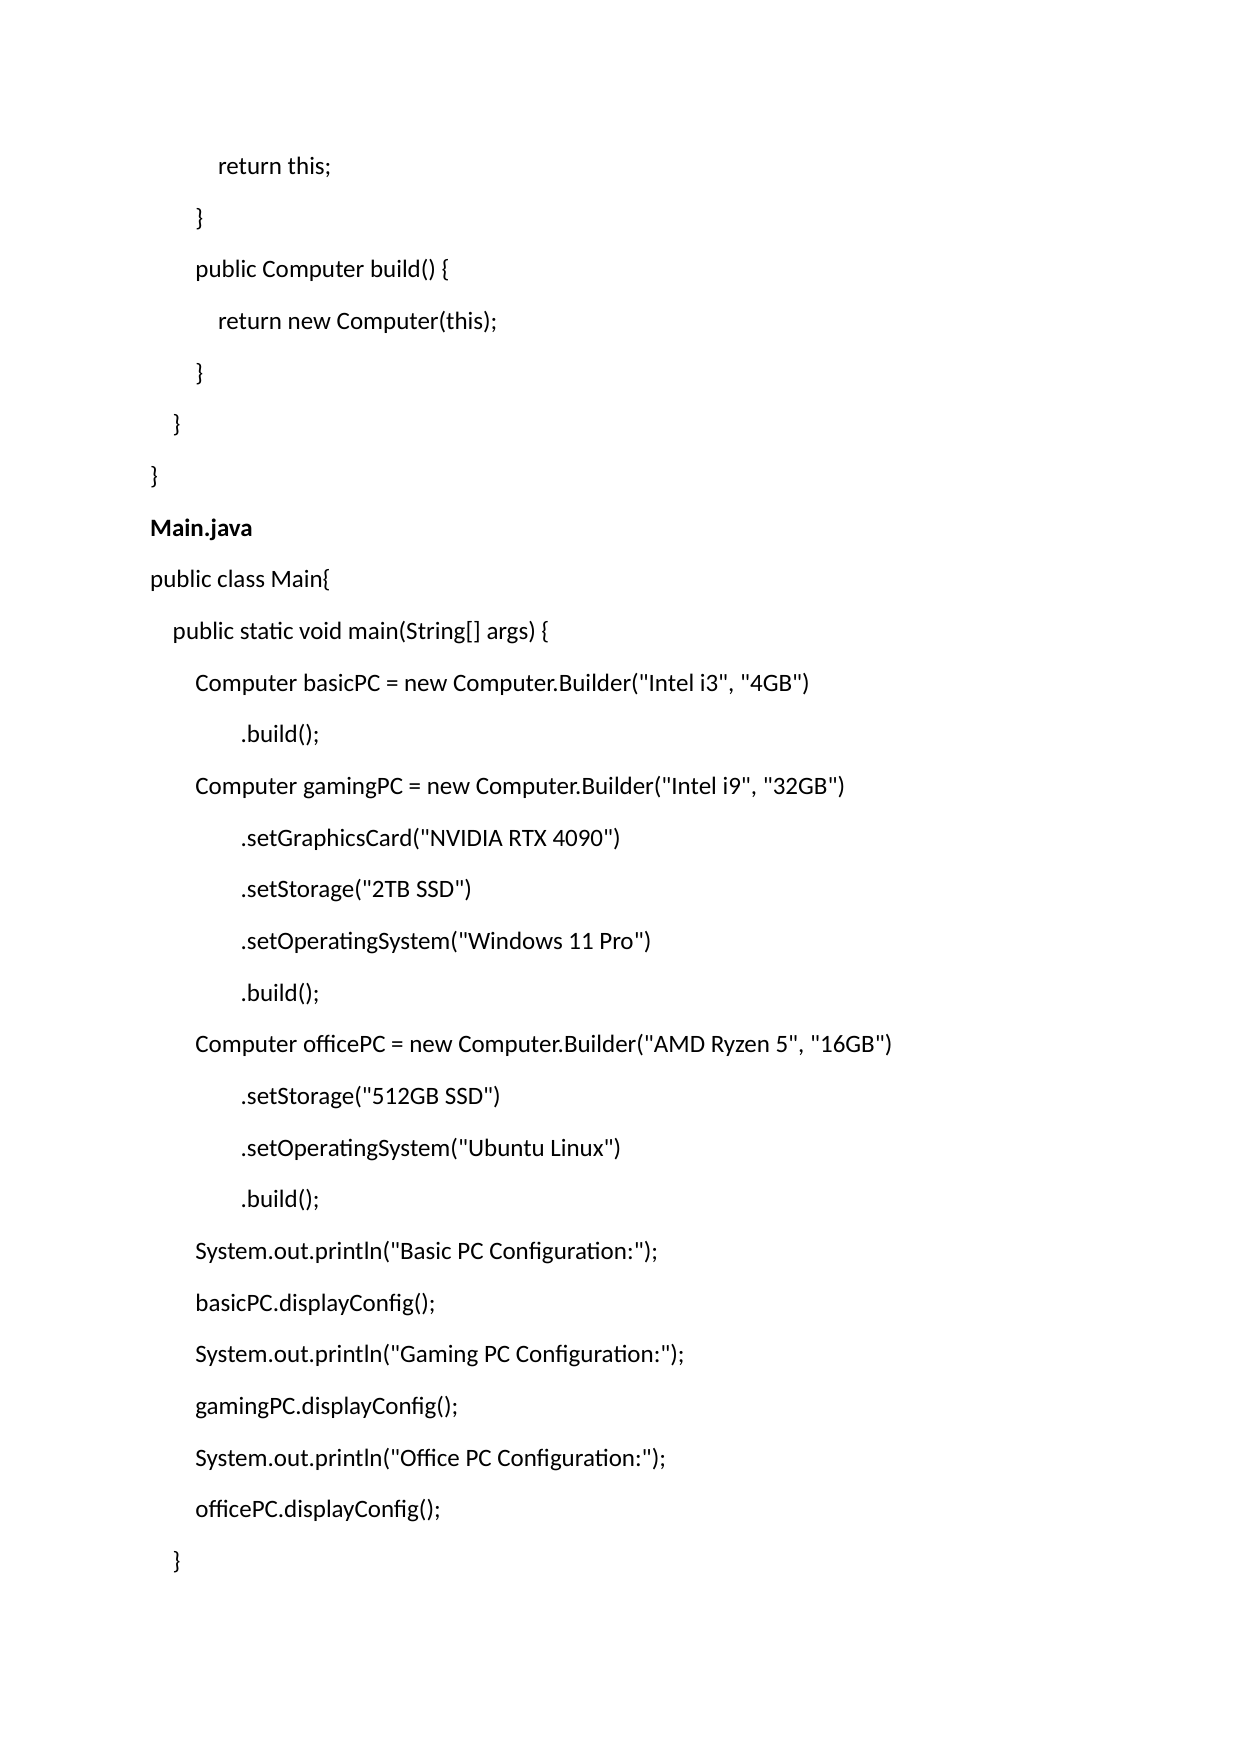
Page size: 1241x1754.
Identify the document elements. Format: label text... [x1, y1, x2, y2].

text } [150, 408, 1090, 439]
text public static void main(String[] args) { [150, 615, 1090, 646]
text System.out.println("Gaming PC Configuration:"); [150, 1338, 1090, 1369]
text } [150, 202, 1090, 232]
text .build(); [150, 977, 1090, 1007]
text Computer basicPC = new Computer.Builder("Intel i3", "4GB") [150, 667, 1090, 697]
text } [150, 1545, 1090, 1576]
text .setStorage("2TB SSD") [150, 873, 1090, 904]
text Computer gamingPC = new Computer.Builder("Intel i9", "32GB") [150, 770, 1090, 801]
text public class Main{ [150, 563, 1090, 594]
text basicPC.displayConfig(); [150, 1287, 1090, 1317]
text public Computer build() { [150, 253, 1090, 284]
text return new Computer(this); [150, 305, 1090, 336]
text Computer officePC = new Computer.Builder("AMD Ryzen 5", "16GB") [150, 1028, 1090, 1059]
text System.out.println("Office PC Configuration:"); [150, 1442, 1090, 1472]
text } [150, 460, 1090, 491]
text .setOperatingSystem("Ubuntu Linux") [150, 1132, 1090, 1162]
text } [150, 357, 1090, 387]
text gamingPC.displayConfig(); [150, 1390, 1090, 1421]
text .build(); [150, 1183, 1090, 1214]
text .setOperatingSystem("Windows 11 Pro") [150, 925, 1090, 956]
text .build(); [150, 718, 1090, 749]
text .setStorage("512GB SSD") [150, 1080, 1090, 1111]
text Main.java [150, 512, 1090, 542]
text return this; [150, 150, 1090, 181]
text System.out.println("Basic PC Configuration:"); [150, 1235, 1090, 1266]
text .setGraphicsCard("NVIDIA RTX 4090") [150, 822, 1090, 852]
text officePC.displayConfig(); [150, 1493, 1090, 1524]
